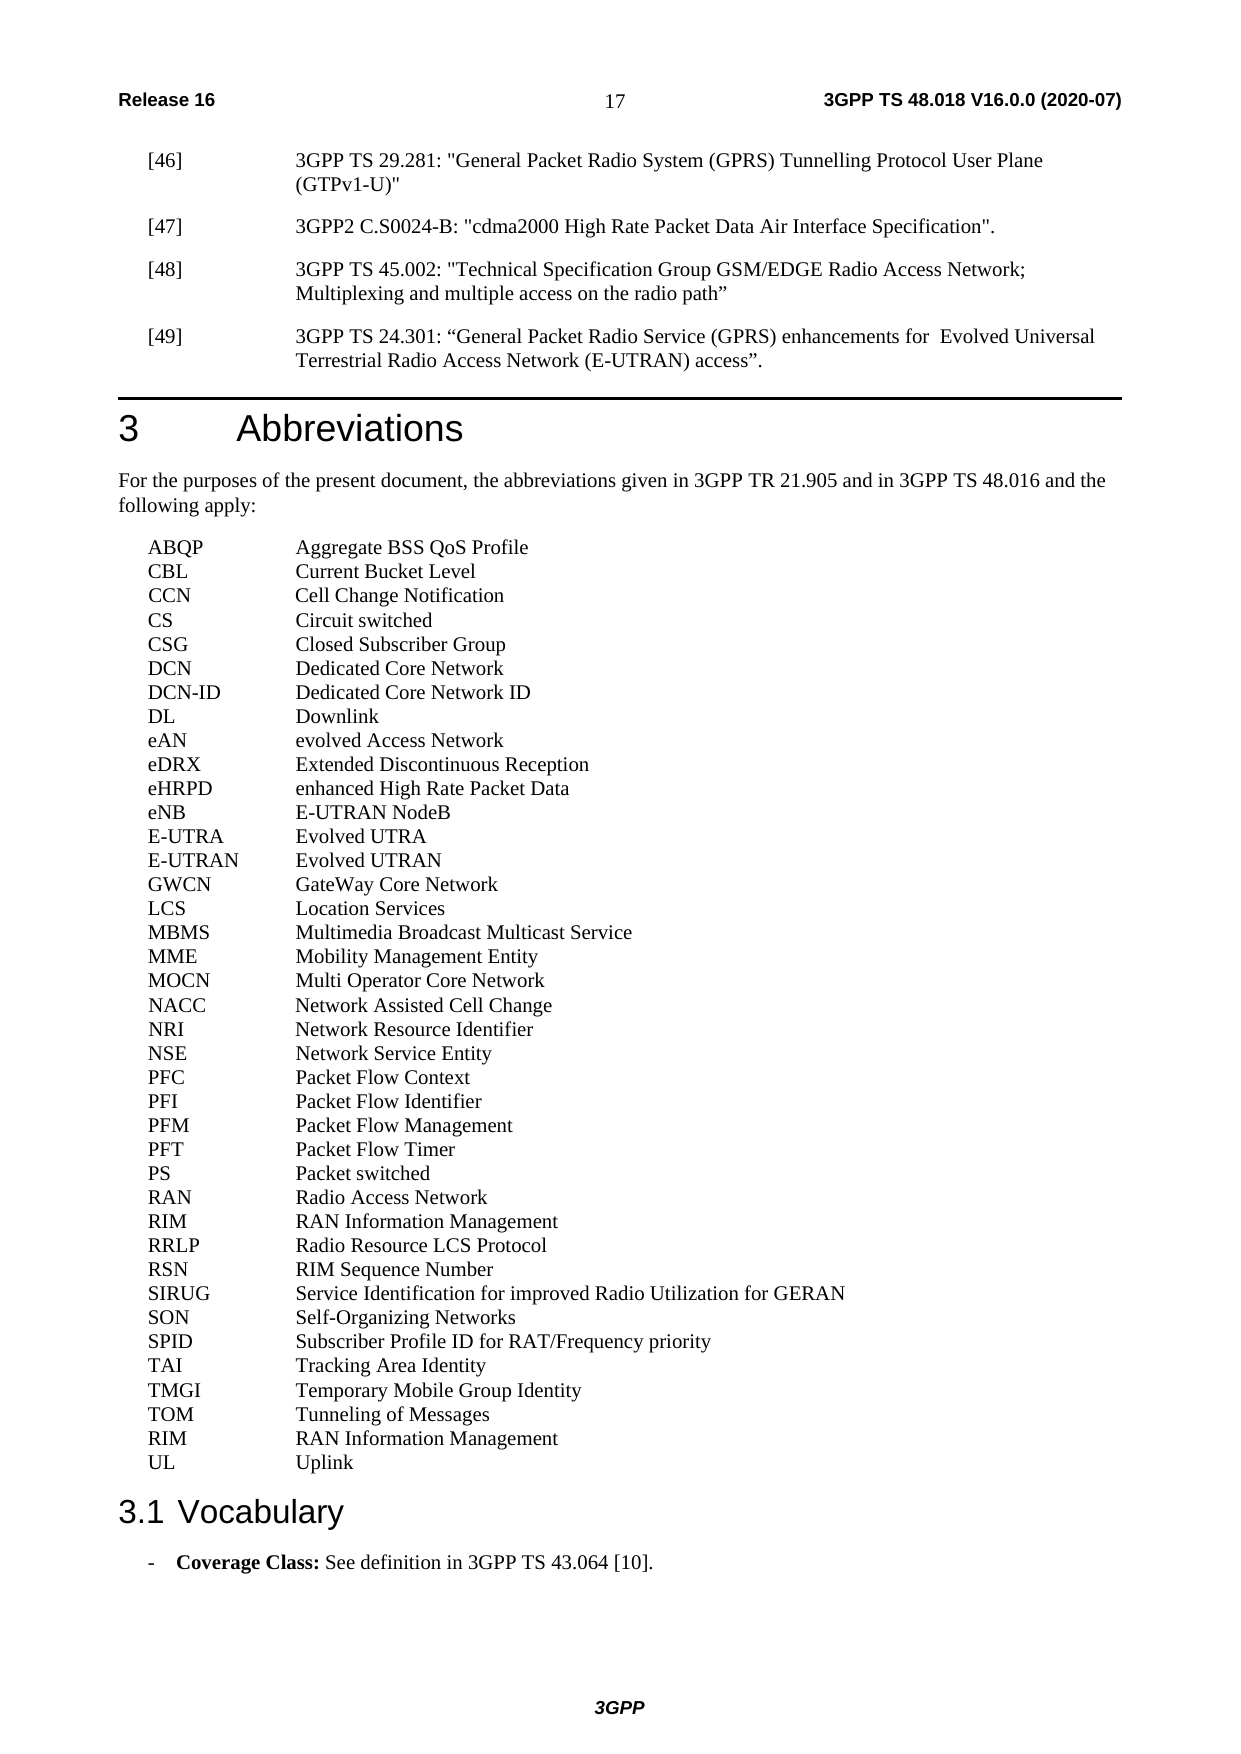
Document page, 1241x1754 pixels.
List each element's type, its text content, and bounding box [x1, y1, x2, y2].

text MBMS Multimedia Broadcast Multicast Service [148, 920, 1122, 944]
subtitle 3.1 Vocabulary [118, 1492, 1122, 1531]
text GWCN GateWay Core Network [148, 872, 1122, 896]
text UL Uplink [148, 1450, 1122, 1474]
text MOCN Multi Operator Core Network [148, 968, 1122, 992]
text NSE Network Service Entity [148, 1041, 1122, 1065]
text MME Mobility Management Entity [148, 944, 1122, 968]
text eHRPD enhanced High Rate Packet Data [148, 776, 1122, 800]
text RAN Radio Access Network [148, 1185, 1122, 1209]
text PFT Packet Flow Timer [148, 1137, 1122, 1161]
text NACC Network Assisted Cell Change [148, 992, 1122, 1017]
text E-UTRA Evolved UTRA [148, 824, 1122, 848]
text eAN evolved Access Network [148, 728, 1122, 752]
text CCN Cell Change Notification [148, 583, 1122, 607]
text PFI Packet Flow Identifier [148, 1089, 1122, 1113]
text CBL Current Bucket Level [148, 559, 1122, 583]
text RRLP Radio Resource LCS Protocol [148, 1233, 1122, 1257]
text DCN Dedicated Core Network [148, 656, 1122, 680]
text SPID Subscriber Profile ID for RAT/Frequency priority [148, 1329, 1122, 1353]
text DCN-ID Dedicated Core Network ID [148, 680, 1122, 704]
text - Coverage Class: See definition in 3GPP TS 43.064 [10]. [148, 1550, 1122, 1574]
text [49] 3GPP TS 24.301: “General Packet Radio Service (GPRS) enhancements for Evolved Universal Terrestrial Radio Access Network (E-UTRAN) access”. [148, 324, 1122, 372]
text PS Packet switched [148, 1161, 1122, 1185]
text RIM RAN Information Management [148, 1426, 1122, 1450]
text SIRUG Service Identification for improved Radio Utilization for GERAN [148, 1281, 1122, 1305]
text PFC Packet Flow Context [148, 1065, 1122, 1089]
text LCS Location Services [148, 896, 1122, 920]
text TAI Tracking Area Identity [148, 1353, 1122, 1377]
text ABQP Aggregate BSS QoS Profile [148, 535, 1122, 559]
text [48] 3GPP TS 45.002: "Technical Specification Group GSM/EDGE Radio Access Network; Multiplexing and multiple access on the radio path” [148, 257, 1122, 305]
text RSN RIM Sequence Number [148, 1257, 1122, 1281]
text PFM Packet Flow Management [148, 1113, 1122, 1137]
text CSG Closed Subscriber Group [148, 632, 1122, 656]
subtitle 3 Abbreviations [118, 400, 1122, 450]
text eNB E-UTRAN NodeB [148, 800, 1122, 824]
text CS Circuit switched [148, 607, 1122, 632]
text E-UTRAN Evolved UTRAN [148, 848, 1122, 872]
text NRI Network Resource Identifier [148, 1017, 1122, 1041]
text TMGI Temporary Mobile Group Identity [148, 1377, 1122, 1402]
text TOM Tunneling of Messages [148, 1402, 1122, 1426]
text DL Downlink [148, 704, 1122, 728]
text For the purposes of the present document, the abbreviations given in 3GPP TR 21.905 and in 3GPP TS 48.016 and the following apply: [118, 468, 1122, 517]
text [47] 3GPP2 C.S0024-B: "cdma2000 High Rate Packet Data Air Interface Specification". [148, 214, 1122, 238]
text SON Self-Organizing Networks [148, 1305, 1122, 1329]
text RIM RAN Information Management [148, 1209, 1122, 1233]
text [46] 3GPP TS 29.281: "General Packet Radio System (GPRS) Tunnelling Protocol User Plane (GTPv1-U)" [148, 147, 1122, 196]
text eDRX Extended Discontinuous Reception [148, 752, 1122, 776]
